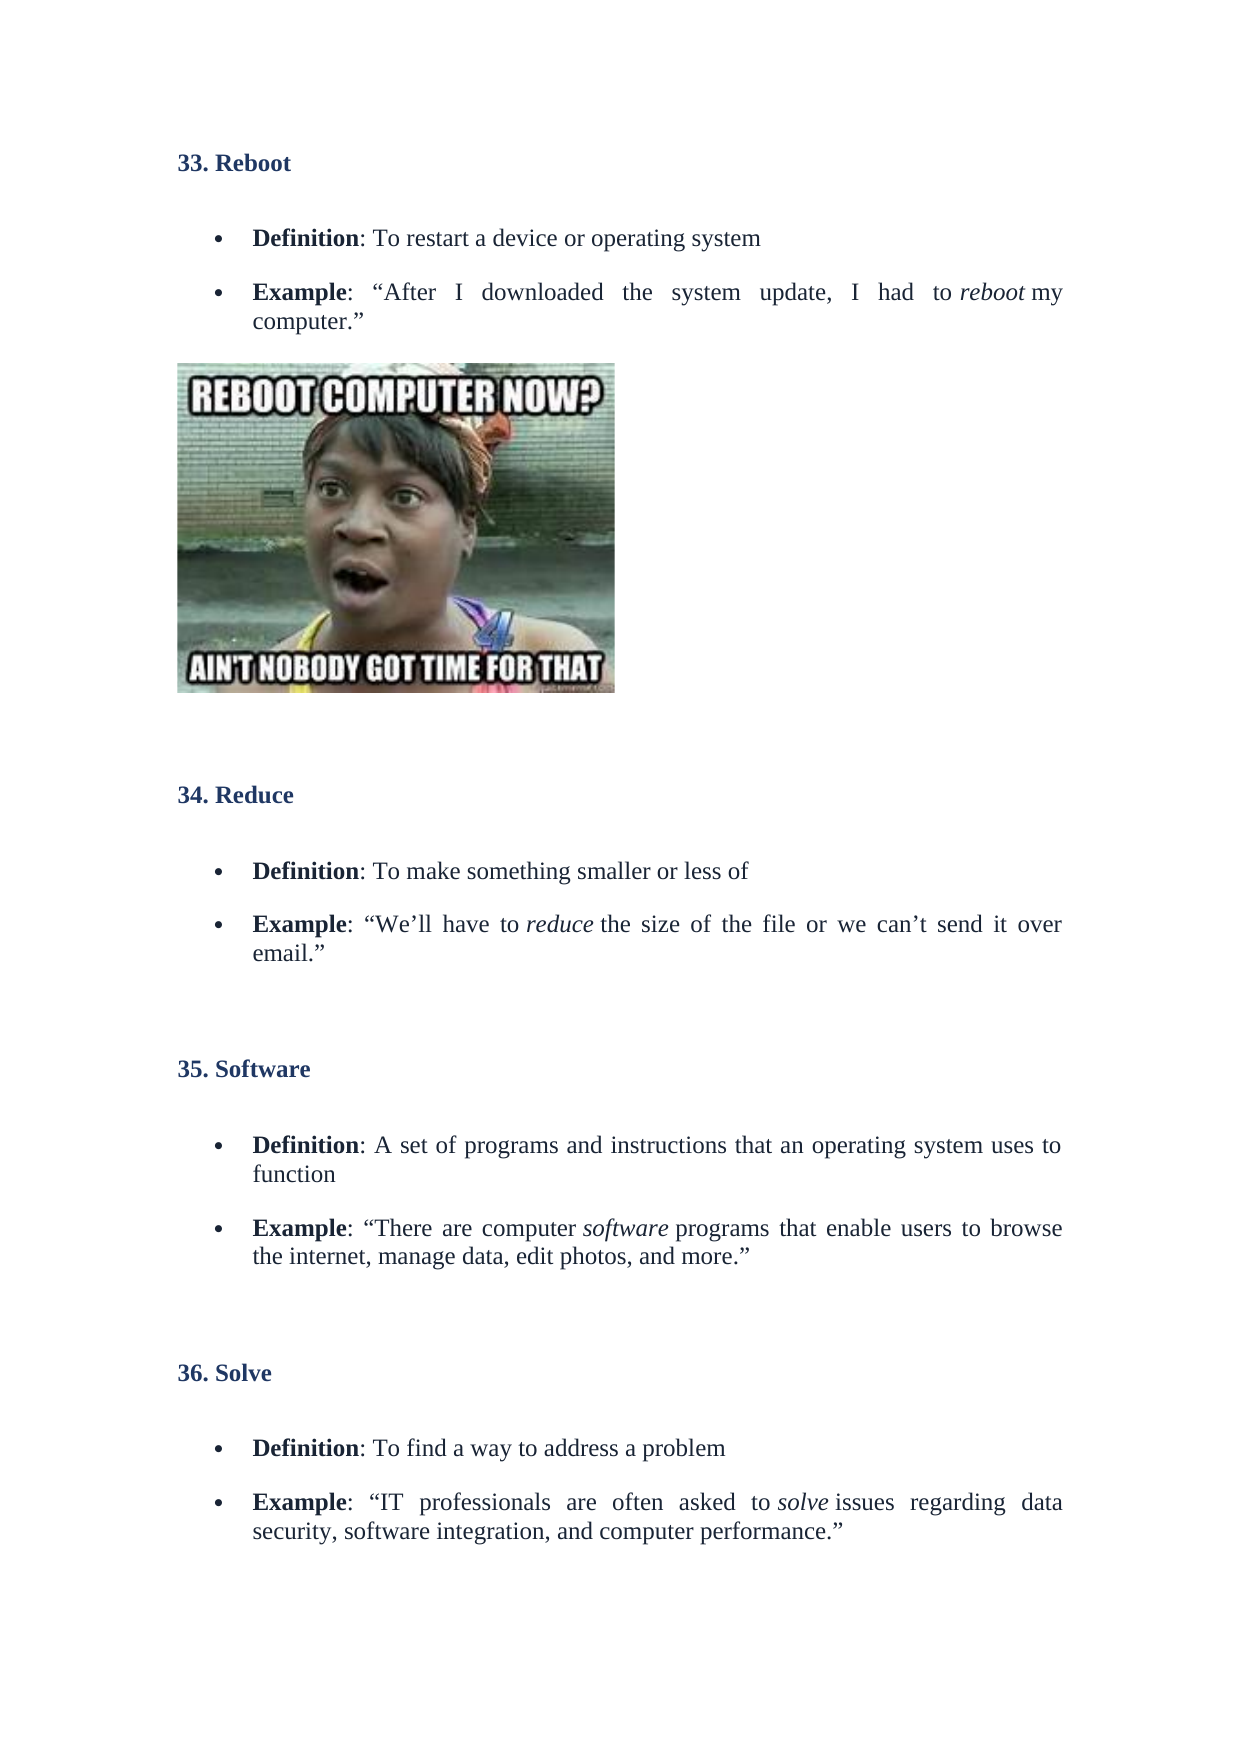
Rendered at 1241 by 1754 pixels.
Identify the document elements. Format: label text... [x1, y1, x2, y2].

list Example: “There are computer software programs that enable users to browse the internet, manage data, edit photos, and more.” [215, 1213, 1063, 1270]
subtitle 35. Software [177, 1054, 1063, 1083]
subtitle 36. Solve [177, 1358, 1063, 1386]
list Example: “We’ll have to reduce the size of the file or we can’t send it over email.” [215, 909, 1063, 967]
subtitle 34. Reduce [177, 780, 1063, 809]
subtitle 33. Reboot [177, 148, 1063, 176]
picture [177, 363, 615, 693]
list Definition: To find a way to address a problem [215, 1433, 1063, 1462]
list Example: “After I downloaded the system update, I had to reboot my computer.” [215, 277, 1063, 334]
list Definition: To restart a device or operating system [215, 223, 1063, 252]
list Example: “IT professionals are often asked to solve issues regarding data security, software integration, and computer performance.” [215, 1487, 1063, 1544]
list Definition: To make something smaller or less of [215, 856, 1063, 884]
list Definition: A set of programs and instructions that an operating system uses to function [215, 1130, 1063, 1188]
